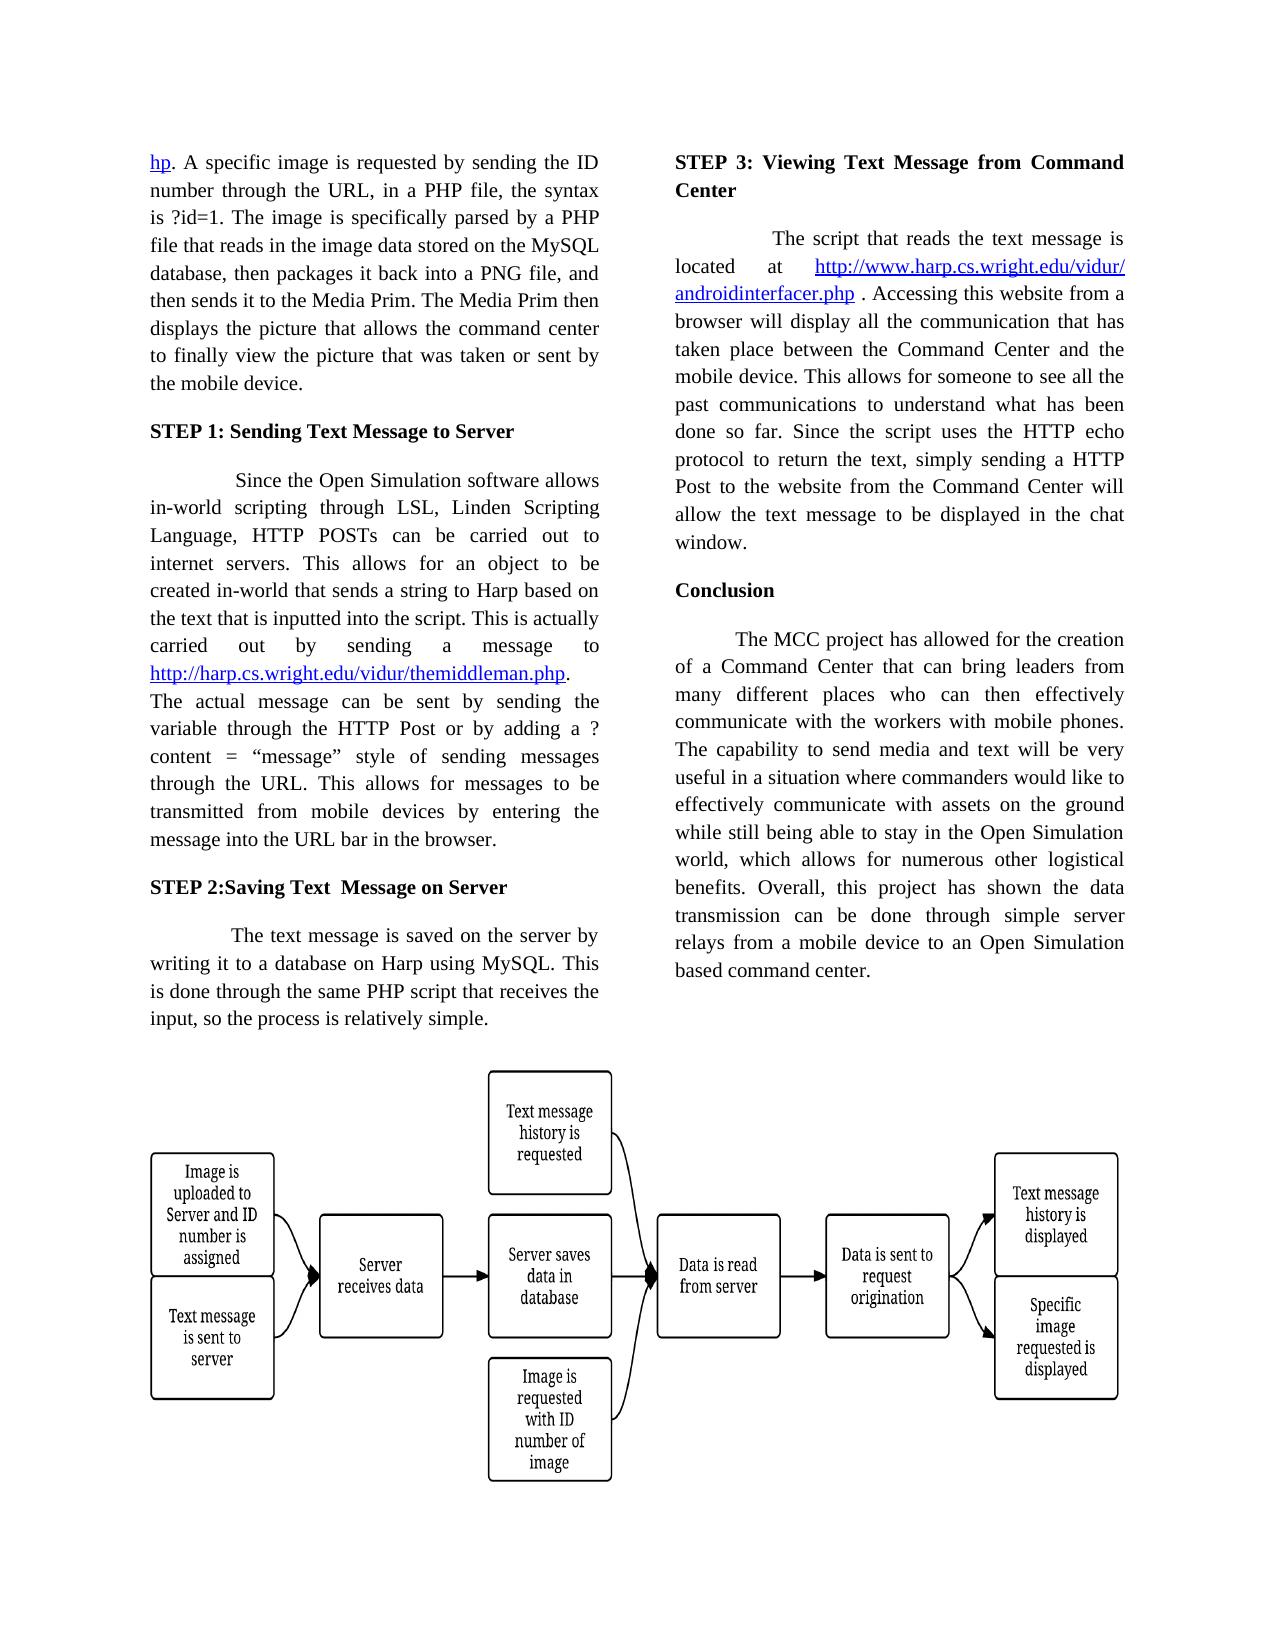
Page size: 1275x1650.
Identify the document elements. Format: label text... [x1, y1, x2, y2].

text STEP 2:Saving Text Message on Server [150, 875, 600, 899]
text The script that reads the text message is located at http://www.harp.cs.wright.edu/vidur/ androidinterfacer.php . Accessing this website from a browser will display all the communication that has taken place between the Command Center and the mobile device. This allows for someone to see all the past communications to understand what has been done so far. Since the script uses the HTTP echo protocol to return the text, simply sending a HTTP Post to the website from the Command Center will allow the text message to be displayed in the chat window. [675, 226, 1125, 554]
text The MCC project has allowed for the creation of a Command Center that can bring leaders from many different places who can then effectively communicate with the workers with mobile phones. The capability to send media and text will be very useful in a situation where commanders would like to effectively communicate with assets on the ground while still being able to stay in the Open Simulation world, which allows for numerous other logistical benefits. Overall, this project has shown the data transmission can be done through simple server relays from a mobile device to an Open Simulation based command center. [675, 627, 1125, 982]
text STEP 1: Sending Text Message to Server [150, 419, 600, 443]
picture [142, 1054, 1122, 1488]
text The text message is saved on the server by writing it to a database on Harp using MySQL. This is done through the same PHP script that receives the input, so the process is relatively simple. [150, 923, 600, 1030]
text Conclusion [675, 578, 1125, 602]
text STEP 3: Viewing Text Message from Command Center [675, 150, 1125, 202]
text Since the Open Simulation software allows in-world scripting through LSL, Linden Scripting Language, HTTP POSTs can be carried out to internet servers. This allows for an object to be created in-world that sends a string to Harp based on the text that is inputted into the script. This is actually carried out by sending a message to http://harp.cs.wright.edu/vidur/themiddleman.php. The actual message can be sent by sending the variable through the HTTP Post or by adding a ?content = “message” style of sending messages through the URL. This allows for messages to be transmitted from mobile devices by entering the message into the URL bar in the browser. [150, 468, 600, 851]
